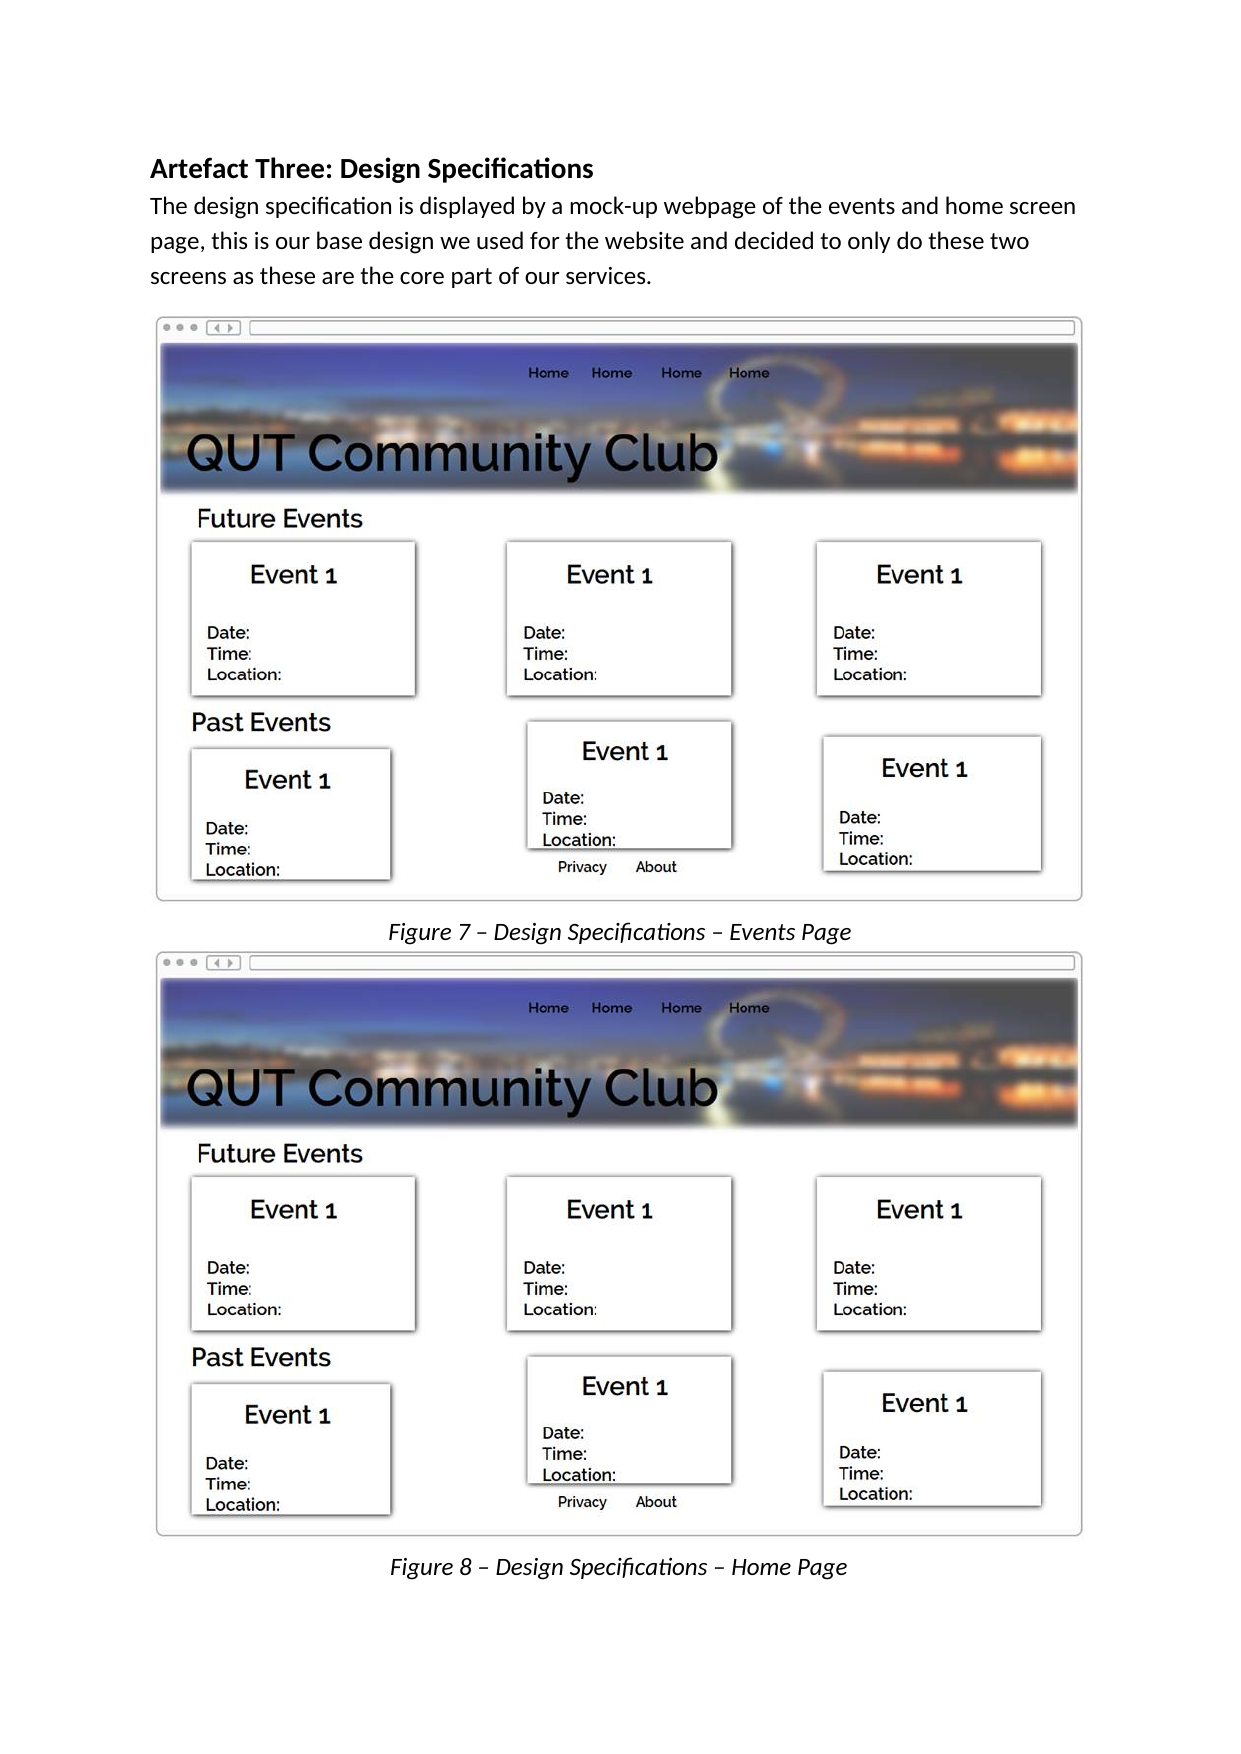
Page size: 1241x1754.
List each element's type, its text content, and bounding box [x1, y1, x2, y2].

text Artefact Three: Design Specifications The design specification is displayed by a mock-up webpage of the events and home screen page, this is our base design we used for the website and decided to only do these two screens as these are the core part of our services. [150, 150, 1090, 291]
text Figure 7 – Design Specifications – Events Page Figure 8 – Design Specifications – Home Page [150, 1547, 1090, 1582]
text Figure 7 – Design Specifications – Events Page Figure 8 – Design Specifications – Home Page [150, 912, 1090, 951]
picture [150, 316, 1091, 912]
picture [150, 951, 1091, 1547]
